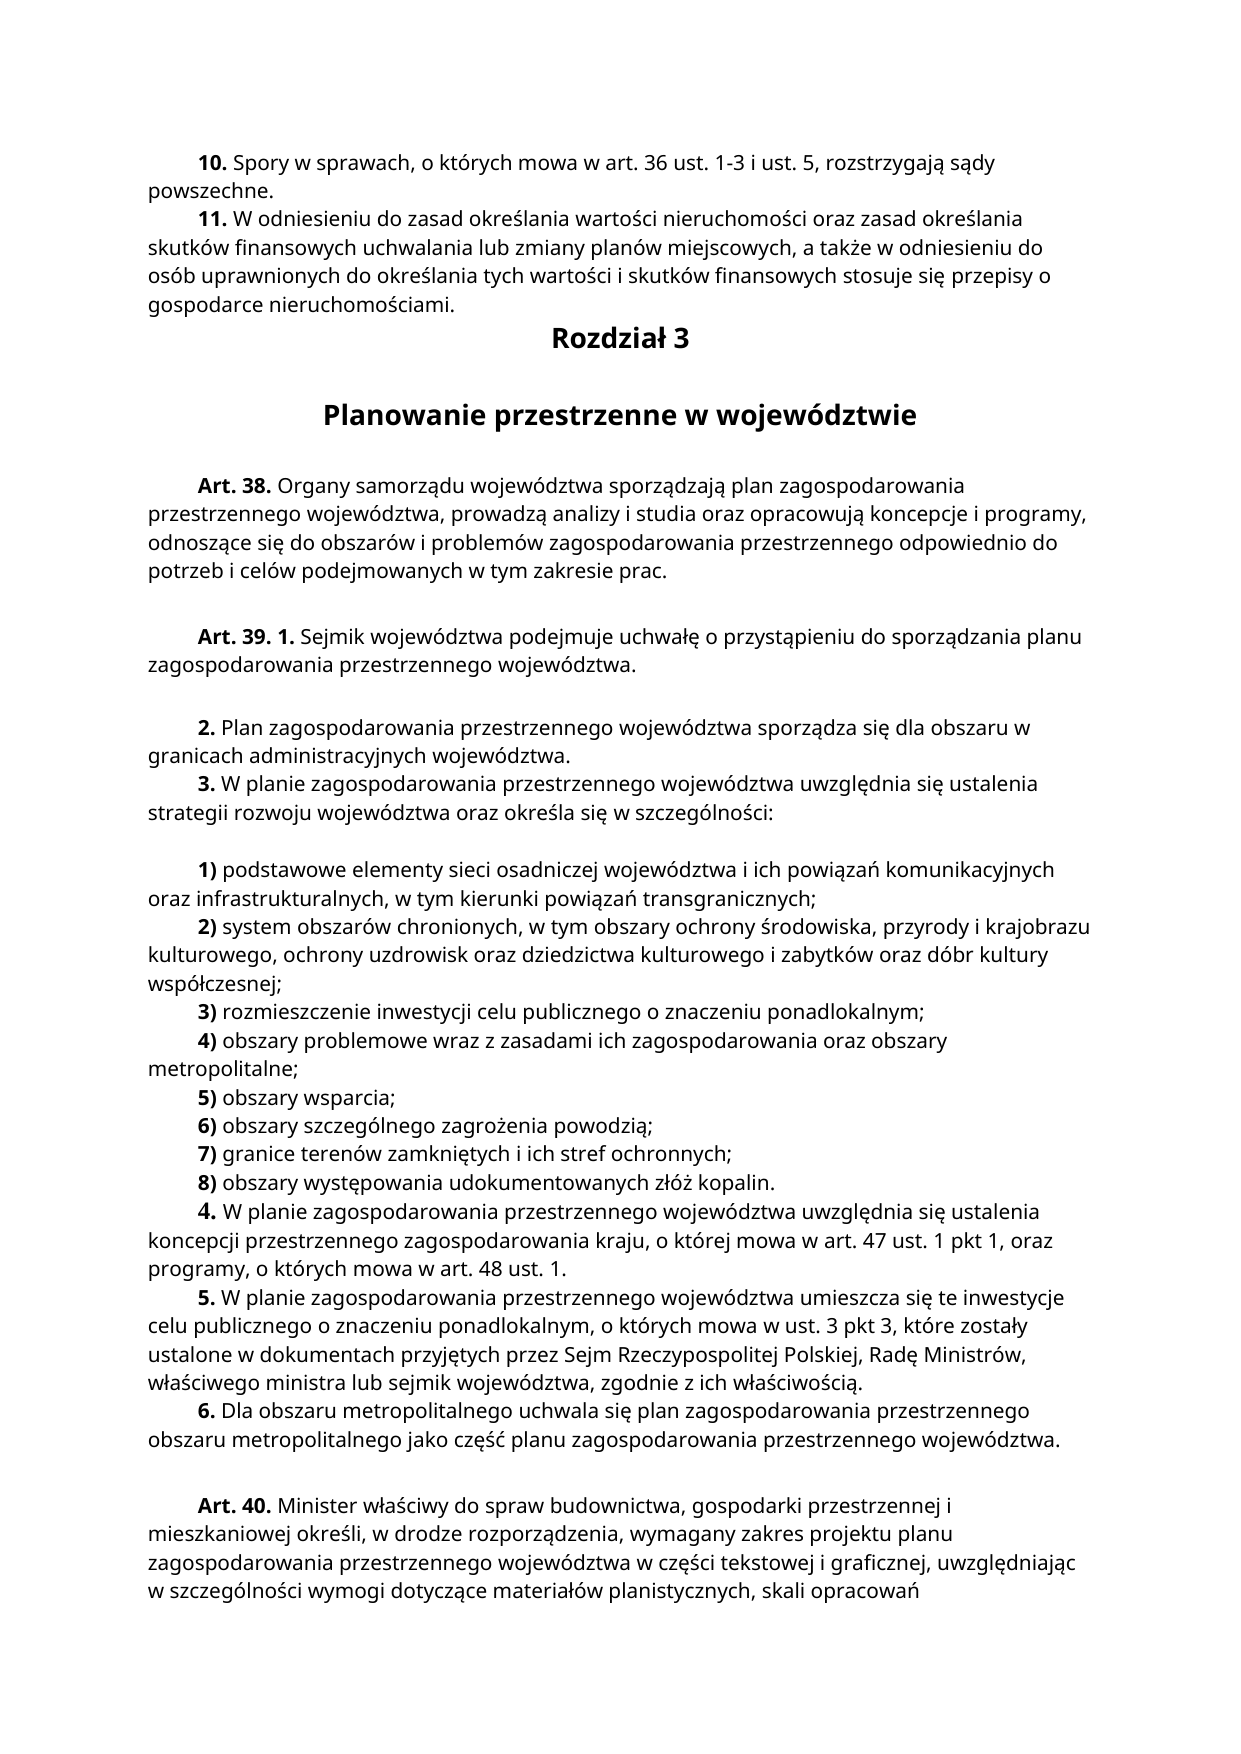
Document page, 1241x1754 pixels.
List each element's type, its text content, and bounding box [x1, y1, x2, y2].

text Art. 38. Organy samorządu województwa sporządzają plan zagospodarowania przestrzennego województwa, prowadzą analizy i studia oraz opracowują koncepcje i programy, odnoszące się do obszarów i problemów zagospodarowania przestrzennego odpowiednio do potrzeb i celów podejmowanych w tym zakresie prac. [148, 471, 1093, 584]
text 1) podstawowe elementy sieci osadniczej województwa i ich powiązań komunikacyjnych oraz infrastrukturalnych, w tym kierunki powiązań transgranicznych; [148, 855, 1093, 912]
text 4) obszary problemowe wraz z zasadami ich zagospodarowania oraz obszary metropolitalne; [148, 1026, 1093, 1083]
text 6. Dla obszaru metropolitalnego uchwala się plan zagospodarowania przestrzennego obszaru metropolitalnego jako część planu zagospodarowania przestrzennego województwa. [148, 1397, 1093, 1453]
text 3) rozmieszczenie inwestycji celu publicznego o znaczeniu ponadlokalnym; [148, 997, 1093, 1026]
text Art. 39. 1. Sejmik województwa podejmuje uchwałę o przystąpieniu do sporządzania planu zagospodarowania przestrzennego województwa. [148, 622, 1093, 708]
text Planowanie przestrzenne w województwie [148, 357, 1093, 433]
text 4. W planie zagospodarowania przestrzennego województwa uwzględnia się ustalenia koncepcji przestrzennego zagospodarowania kraju, o której mowa w art. 47 ust. 1 pkt 1, oraz programy, o których mowa w art. 48 ust. 1. [148, 1196, 1093, 1283]
text 5. W planie zagospodarowania przestrzennego województwa umieszcza się te inwestycje celu publicznego o znaczeniu ponadlokalnym, o których mowa w ust. 3 pkt 3, które zostały ustalone w dokumentach przyjętych przez Sejm Rzeczypospolitej Polskiej, Radę Ministrów, właściwego ministra lub sejmik województwa, zgodnie z ich właściwością. [148, 1283, 1093, 1397]
text 6) obszary szczególnego zagrożenia powodzią; [148, 1111, 1093, 1139]
text 3. W planie zagospodarowania przestrzennego województwa uwzględnia się ustalenia strategii rozwoju województwa oraz określa się w szczególności: [148, 769, 1093, 855]
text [148, 1491, 1093, 1605]
text 2. Plan zagospodarowania przestrzennego województwa sporządza się dla obszaru w granicach administracyjnych województwa. [148, 713, 1093, 769]
text 5) obszary wsparcia; [148, 1083, 1093, 1111]
text Rozdział 3 [148, 318, 1093, 357]
text 8) obszary występowania udokumentowanych złóż kopalin. [148, 1168, 1093, 1196]
text 7) granice terenów zamkniętych i ich stref ochronnych; [148, 1139, 1093, 1168]
text 2) system obszarów chronionych, w tym obszary ochrony środowiska, przyrody i krajobrazu kulturowego, ochrony uzdrowisk oraz dziedzictwa kulturowego i zabytków oraz dóbr kultury współczesnej; [148, 912, 1093, 997]
text 10. Spory w sprawach, o których mowa w art. 36 ust. 1-3 i ust. 5, rozstrzygają sądy powszechne. [148, 148, 1093, 204]
text 11. W odniesieniu do zasad określania wartości nieruchomości oraz zasad określania skutków finansowych uchwalania lub zmiany planów miejscowych, a także w odniesieniu do osób uprawnionych do określania tych wartości i skutków finansowych stosuje się przepisy o gospodarce nieruchomościami. [148, 204, 1093, 318]
